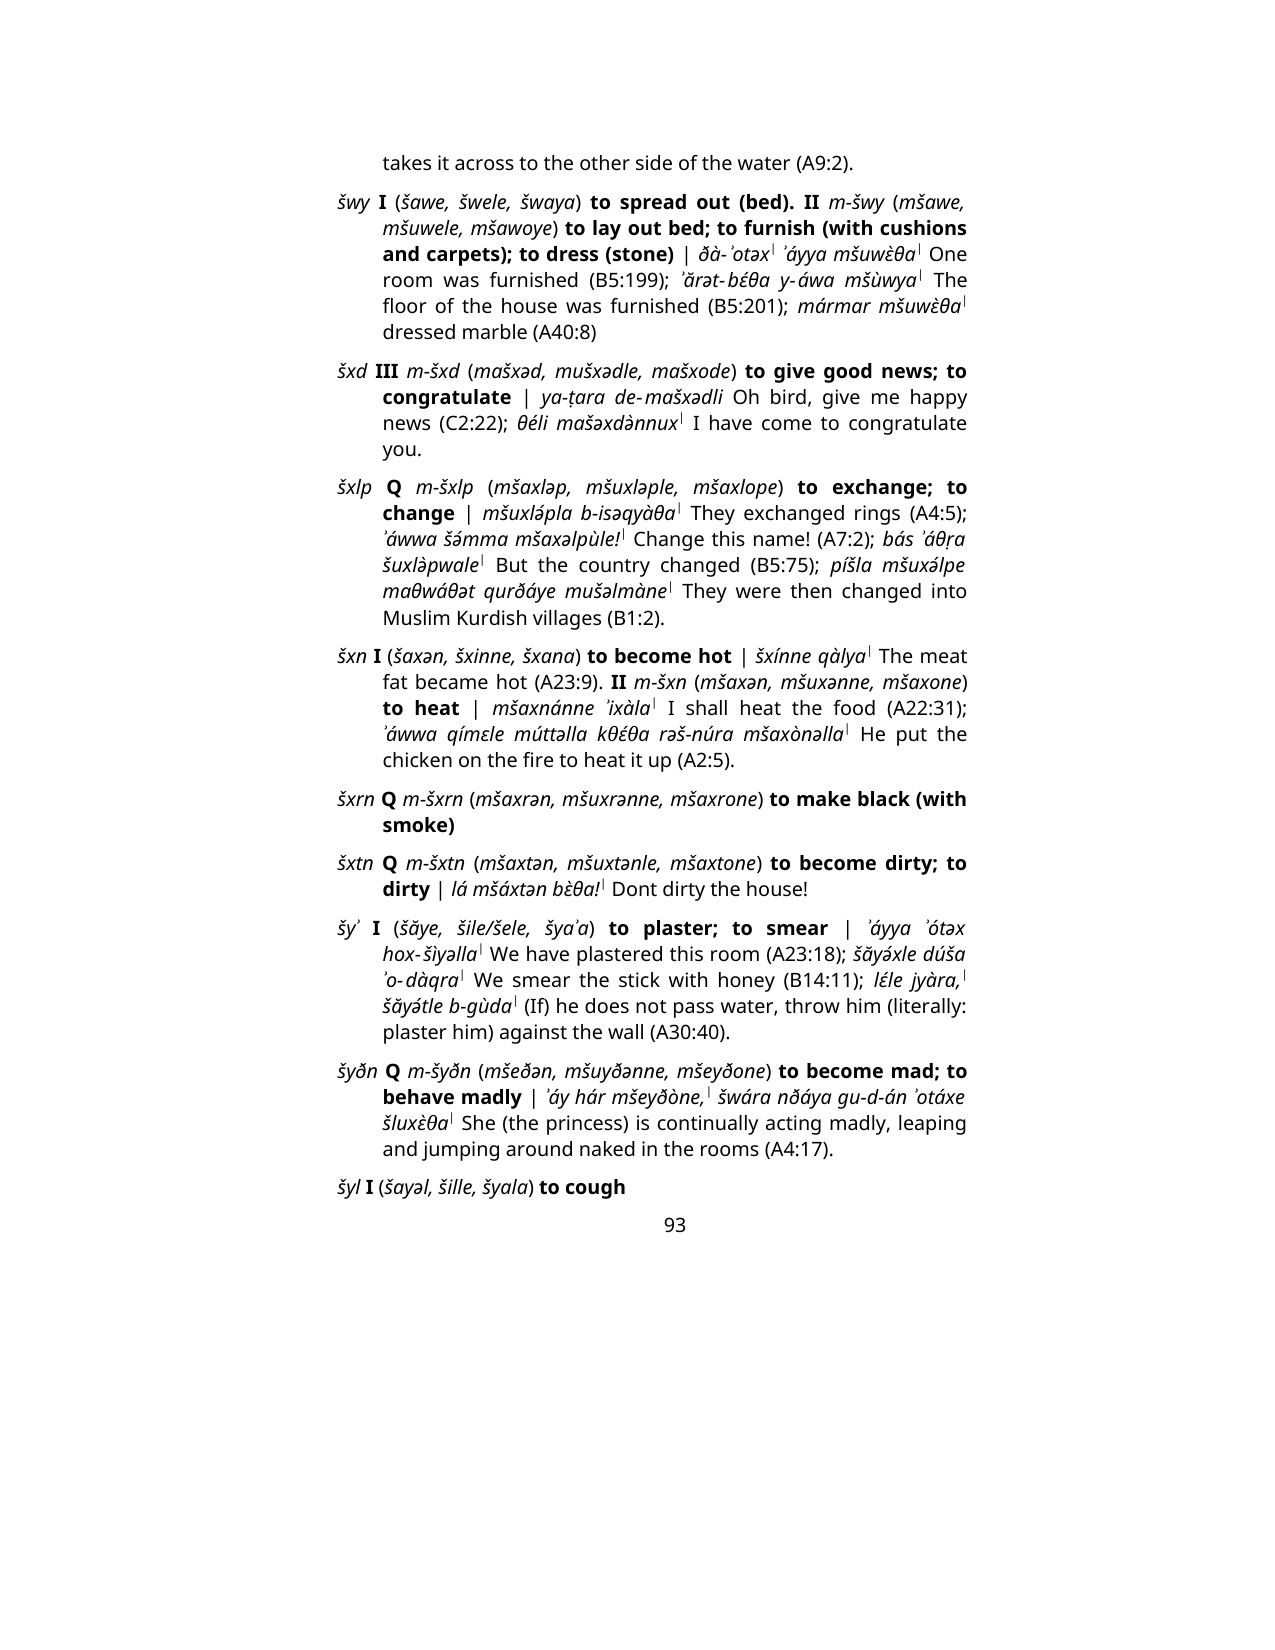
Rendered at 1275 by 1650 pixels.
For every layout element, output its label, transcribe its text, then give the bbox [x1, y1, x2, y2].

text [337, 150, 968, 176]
text šxtn Q m-šxtn (mšaxtən, mšuxtənle, mšaxtone) to become dirty; to dirty | lá mšáxtən bɛ̀θa!| Dont dirty the house! [337, 850, 968, 902]
text šxn I (šaxən, šxinne, šxana) to become hot | šxínne qàlya| The meat fat became hot (A23:9). II m-šxn (mšaxən, mšuxənne, mšaxone) to heat | mšaxnánne ʾixàla| I shall heat the food (A22:31); ʾáwwa qímɛle múttəlla kθɛ́θa rəš-núra mšaxònəlla| He put the chicken on the fire to heat it up (A2:5). [337, 643, 968, 773]
text šyðn Q m-šyðn (mšeðən, mšuyðənne, mšeyðone) to become mad; to behave madly | ʾáy hár mšeyðòne,| šwára nðáya gu-d-án ʾotáxe šluxɛ̀θa| She (the princess) is continually acting madly, leaping and jumping around naked in the rooms (A4:17). [337, 1057, 968, 1161]
text šxd III m-šxd (mašxəd, mušxədle, mašxode) to give good news; to congratulate | ya-ṭara de-mašxədli Oh bird, give me happy news (C2:22); θéli mašəxdə̀nnux| I have come to congratulate you. [337, 357, 968, 461]
text šxrn Q m-šxrn (mšaxrən, mšuxrənne, mšaxrone) to make black (with smoke) [337, 785, 968, 837]
text šyl I (šayəl, šille, šyala) to cough [337, 1174, 968, 1200]
text šxlp Q m-šxlp (mšaxləp, mšuxləple, mšaxlope) to exchange; to change | mšuxlə́pla b-isəqyàθa| They exchanged rings (A4:5); ʾáwwa šə́mma mšaxəlpùle!| Change this name! (A7:2); bás ʾáθṛa šuxlə̀pwale| But the country changed (B5:75); píšla mšuxə́lpe maθwáθət qurðáye mušəlmàne| They were then changed into Muslim Kurdish villages (B1:2). [337, 474, 968, 630]
text šyʾ I (šăye, šile/šele, šyaʾa) to plaster; to smear | ʾáyya ʾótəx hox-šìyəlla| We have plastered this room (A23:18); šăyə́xle dúša ʾo-dàqra| We smear the stick with honey (B14:11); lɛ́le jyàra,| šăyə́tle b-gùda| (If) he does not pass water, throw him (literally: plaster him) against the wall (A30:40). [337, 914, 968, 1045]
text šwy I (šawe, šwele, šwaya) to spread out (bed). II m-šwy (mšawe, mšuwele, mšawoye) to lay out bed; to furnish (with cushions and carpets); to dress (stone) | ðà-ʾotəx| ʾáyya mšuwɛ̀θa| One room was furnished (B5:199); ʾărət-bɛ́θa y-áwa mšùwya| The floor of the house was furnished (B5:201); mármar mšuwɛ̀θa| dressed marble (A40:8) [337, 188, 968, 345]
